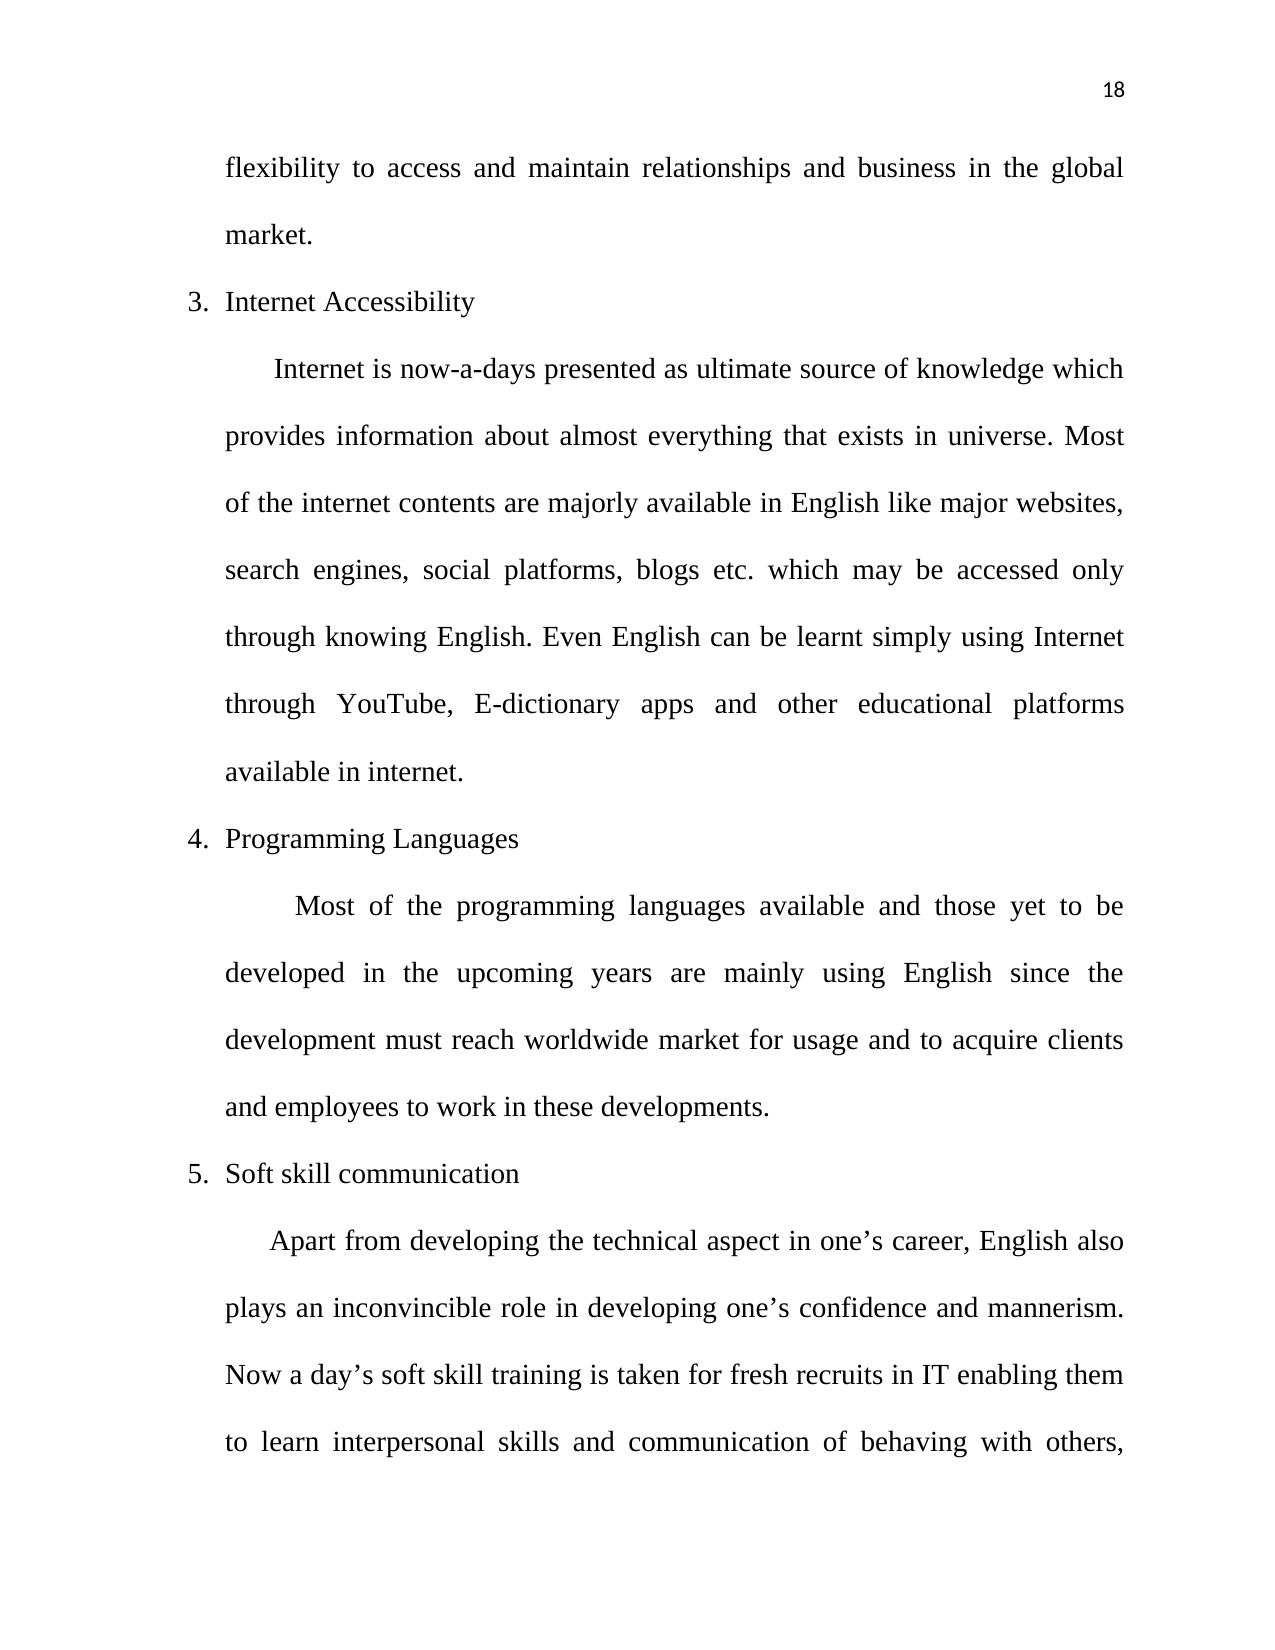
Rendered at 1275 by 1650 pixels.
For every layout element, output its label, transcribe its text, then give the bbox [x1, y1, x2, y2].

list Programming Languages [187, 821, 1125, 854]
list Internet Accessibility [187, 284, 1125, 318]
list Soft skill communication [187, 1156, 1125, 1190]
text Internet is now-a-days presented as ultimate source of knowledge which provides information about almost everything that exists in universe. Most of the internet contents are majorly available in English like major websites, search engines, social platforms, blogs etc. which may be accessed only through knowing English. Even English can be learnt simply using Internet through YouTube, E-dictionary apps and other educational platforms available in internet. [225, 351, 1125, 787]
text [225, 1223, 1125, 1458]
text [225, 150, 1125, 251]
text Most of the programming languages available and those yet to be developed in the upcoming years are mainly using English since the development must reach worldwide market for usage and to acquire clients and employees to work in these developments. [225, 888, 1125, 1123]
